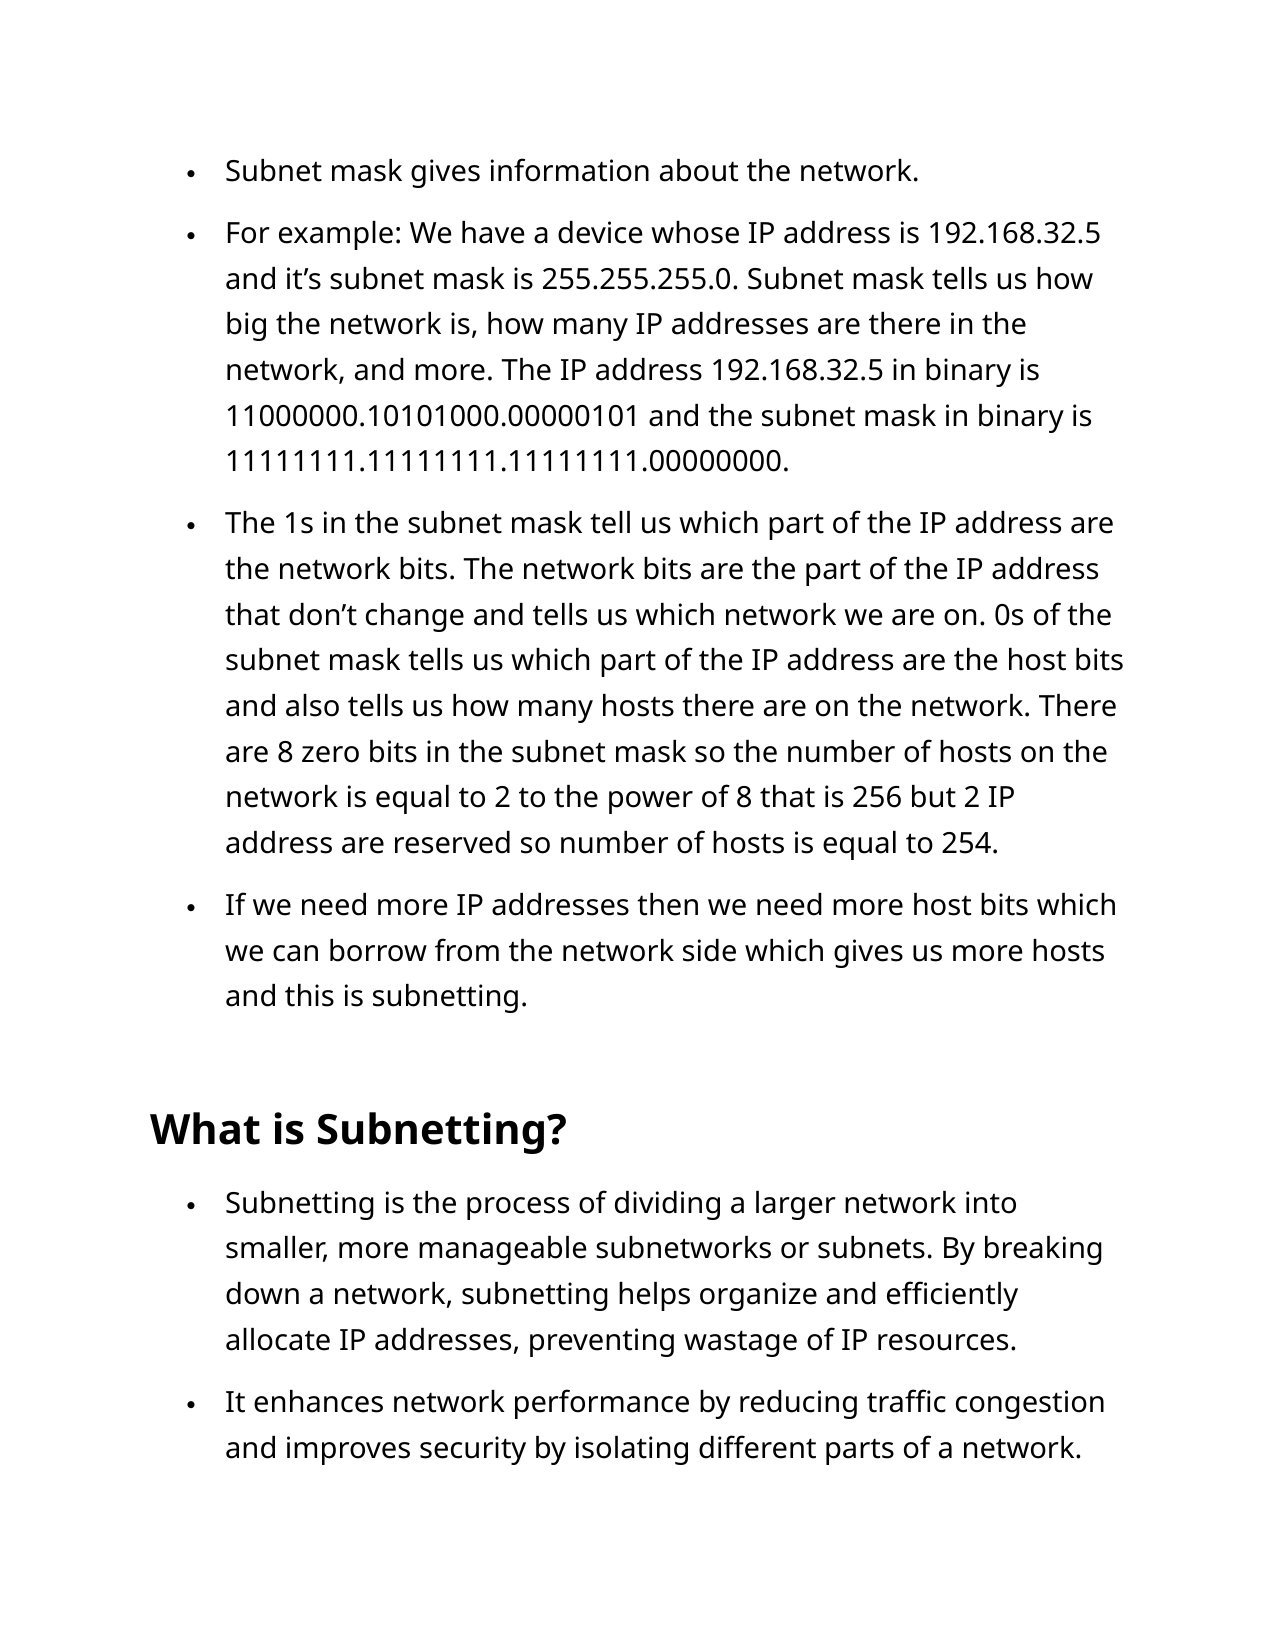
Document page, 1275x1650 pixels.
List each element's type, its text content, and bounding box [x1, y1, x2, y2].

list Subnetting is the process of dividing a larger network into smaller, more manageable subnetworks or subnets. By breaking down a network, subnetting helps organize and efficiently allocate IP addresses, preventing wastage of IP resources. [187, 1182, 1125, 1359]
list Subnet mask gives information about the network. [187, 150, 1125, 190]
list For example: We have a device whose IP address is 192.168.32.5 and it’s subnet mask is 255.255.255.0. Subnet mask tells us how big the network is, how many IP addresses are there in the network, and more. The IP address 192.168.32.5 in binary is 11000000.10101000.00000101 and the subnet mask in binary is 11111111.11111111.11111111.00000000. [187, 212, 1125, 480]
list If we need more IP addresses then we need more host bits which we can borrow from the network side which gives us more hosts and this is subnetting. [187, 884, 1125, 1015]
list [187, 1381, 1125, 1467]
list The 1s in the subnet mask tell us which part of the IP address are the network bits. The network bits are the part of the IP address that don’t change and tells us which network we are on. 0s of the subnet mask tells us which part of the IP address are the host bits and also tells us how many hosts there are on the network. There are 8 zero bits in the subnet mask so the number of hosts on the network is equal to 2 to the power of 8 that is 256 but 2 IP address are reserved so number of hosts is equal to 254. [187, 503, 1125, 862]
text What is Subnetting? [150, 1100, 1125, 1157]
